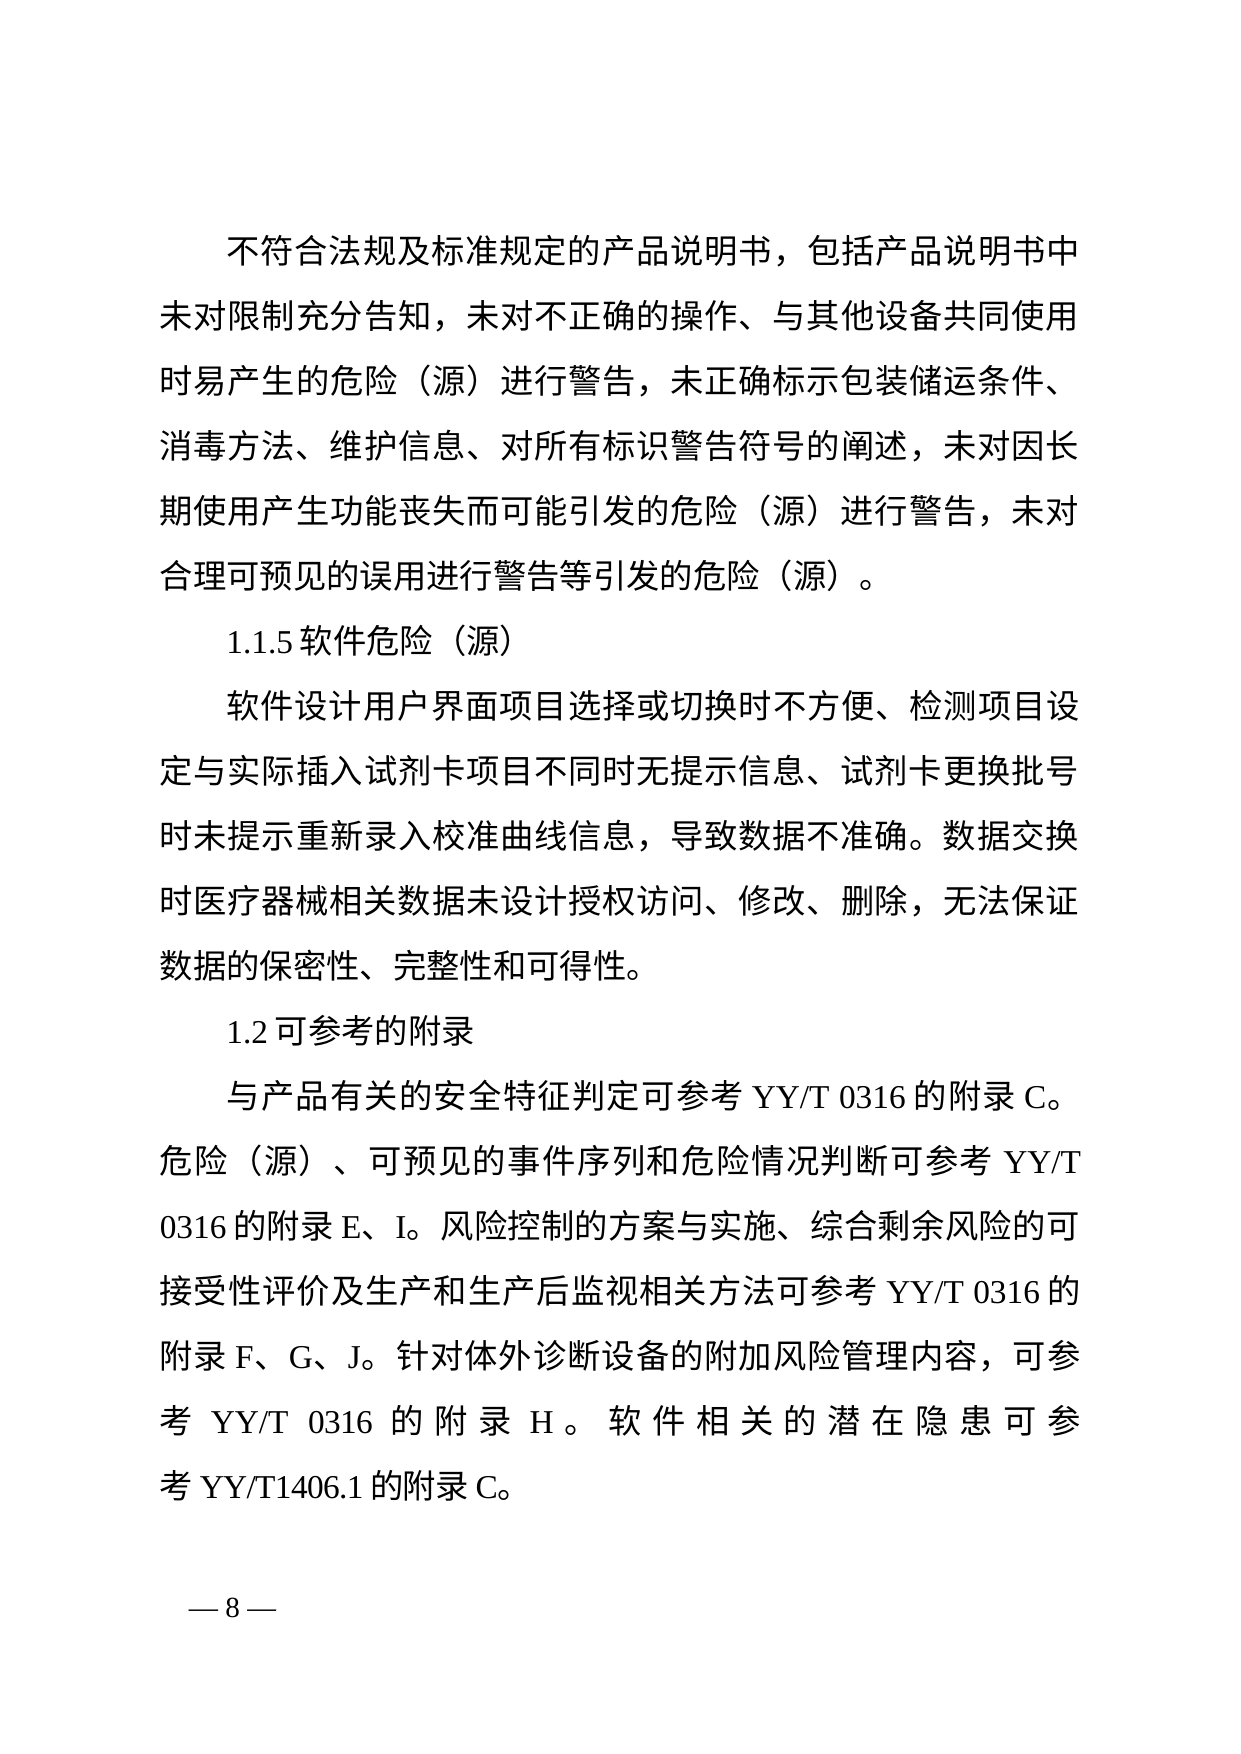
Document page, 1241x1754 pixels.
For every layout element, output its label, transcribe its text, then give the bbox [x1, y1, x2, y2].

text 软件设计用户界面项目选择或切换时不方便、检测项目设定与实际插入试剂卡项目不同时无提示信息、试剂卡更换批号时未提示重新录入校准曲线信息，导致数据不准确。数据交换时医疗器械相关数据未设计授权访问、修改、删除，无法保证数据的保密性、完整性和可得性。 [159, 672, 1081, 997]
text 1.2可参考的附录 [159, 997, 1081, 1062]
text 不符合法规及标准规定的产品说明书，包括产品说明书中未对限制充分告知，未对不正确的操作、与其他设备共同使用时易产生的危险（源）进行警告，未正确标示包装储运条件、消毒方法、维护信息、对所有标识警告符号的阐述，未对因长期使用产生功能丧失而可能引发的危险（源）进行警告，未对合理可预见的误用进行警告等引发的危险（源）。 [159, 217, 1081, 607]
text 与产品有关的安全特征判定可参考YY/T 0316的附录C。危险（源）、可预见的事件序列和危险情况判断可参考YY/T 0316的附录E、I。风险控制的方案与实施、综合剩余风险的可接受性评价及生产和生产后监视相关方法可参考YY/T 0316的附录F、G、J。针对体外诊断设备的附加风险管理内容，可参考YY/T 0316的附录H。软件相关的潜在隐患可参考YY/T1406.1的附录C。 [159, 1062, 1081, 1517]
text 1.1.5软件危险（源） [159, 607, 1081, 672]
